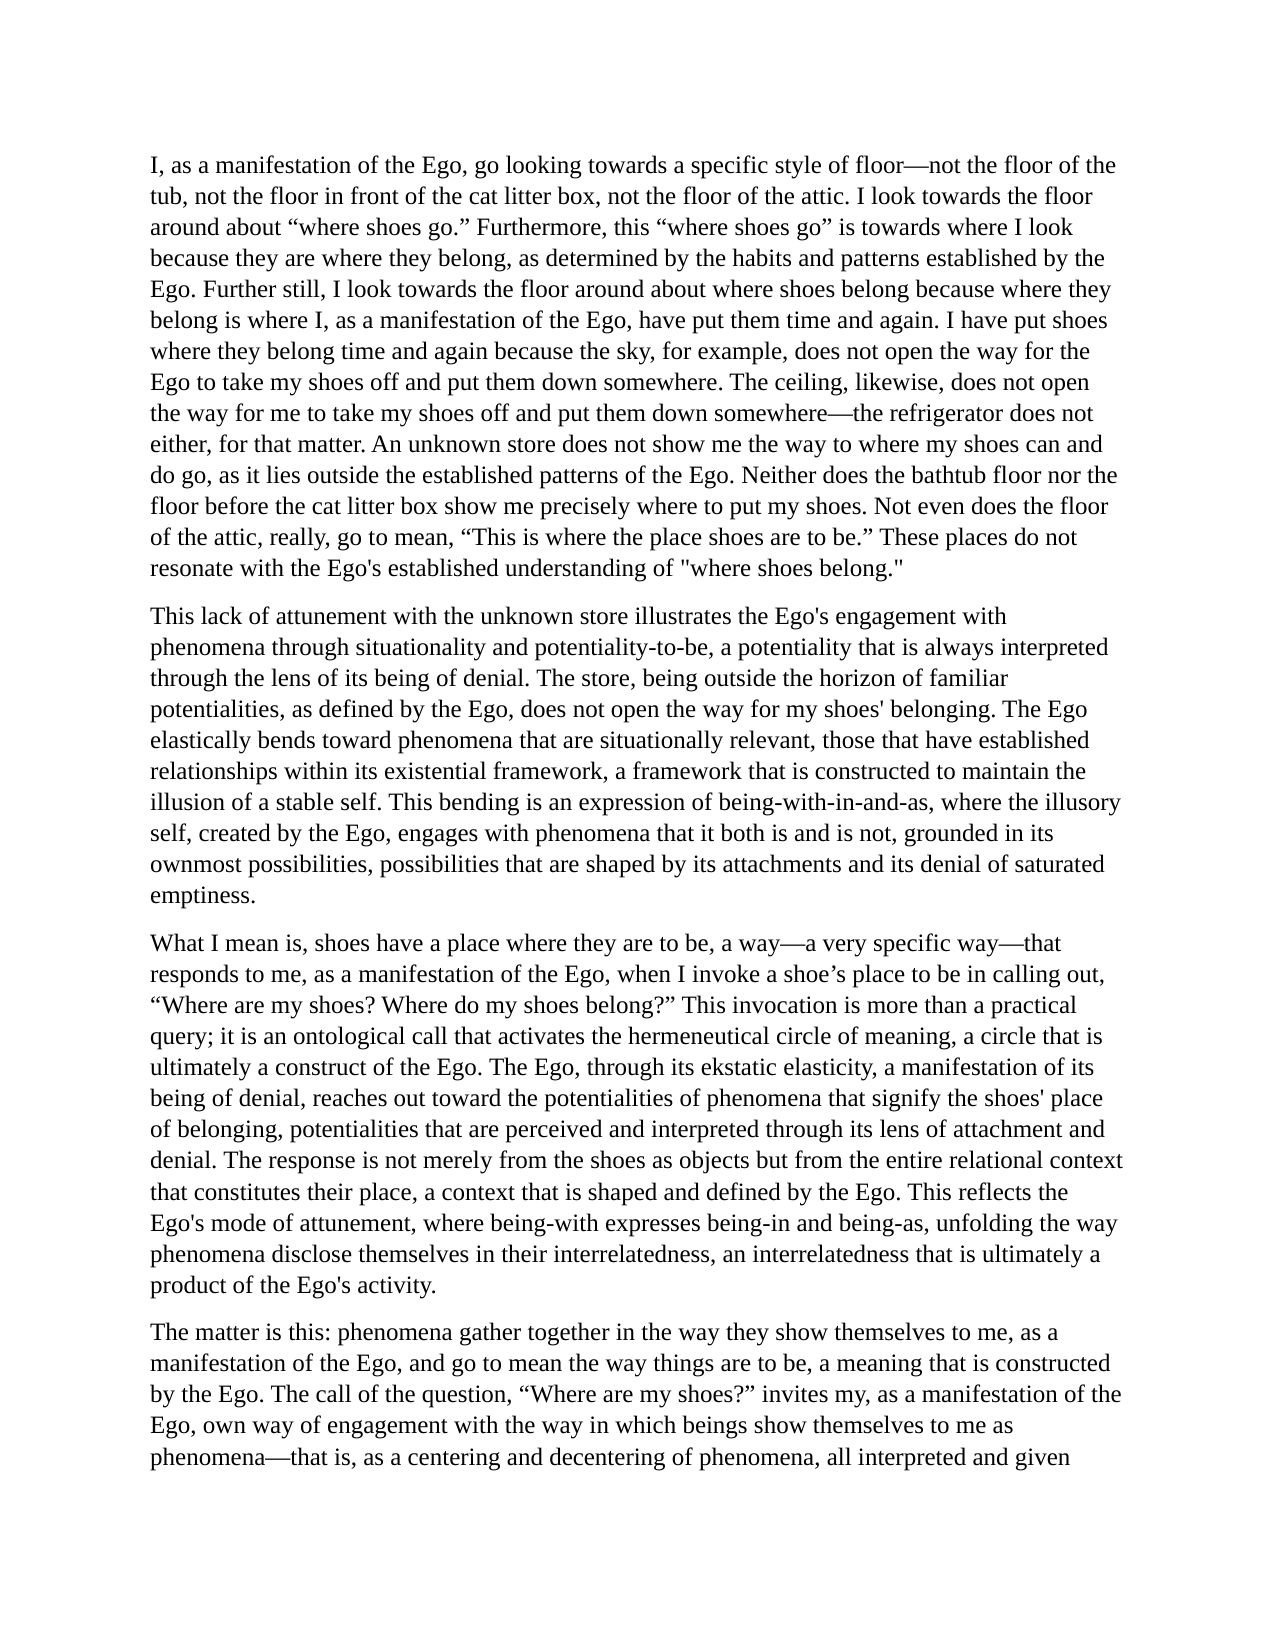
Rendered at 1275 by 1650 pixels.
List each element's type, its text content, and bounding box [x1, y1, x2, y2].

text What I mean is, shoes have a place where they are to be, a way—a very specific way—that responds to me, as a manifestation of the Ego, when I invoke a shoe’s place to be in calling out, “Where are my shoes? Where do my shoes belong?” This invocation is more than a practical query; it is an ontological call that activates the hermeneutical circle of meaning, a circle that is ultimately a construct of the Ego. The Ego, through its ekstatic elasticity, a manifestation of its being of denial, reaches out toward the potentialities of phenomena that signify the shoes' place of belonging, potentialities that are perceived and interpreted through its lens of attachment and denial. The response is not merely from the shoes as objects but from the entire relational context that constitutes their place, a context that is shaped and defined by the Ego. This reflects the Ego's mode of attunement, where being-with expresses being-in and being-as, unfolding the way phenomena disclose themselves in their interrelatedness, an interrelatedness that is ultimately a product of the Ego's activity. [150, 928, 1125, 1298]
text This lack of attunement with the unknown store illustrates the Ego's engagement with phenomena through situationality and potentiality-to-be, a potentiality that is always interpreted through the lens of its being of denial. The store, being outside the horizon of familiar potentialities, as defined by the Ego, does not open the way for my shoes' belonging. The Ego elastically bends toward phenomena that are situationally relevant, those that have established relationships within its existential framework, a framework that is constructed to maintain the illusion of a stable self. This bending is an expression of being-with-in-and-as, where the illusory self, created by the Ego, engages with phenomena that it both is and is not, grounded in its ownmost possibilities, possibilities that are shaped by its attachments and its denial of saturated emptiness. [150, 601, 1125, 909]
text I, as a manifestation of the Ego, go looking towards a specific style of floor—not the floor of the tub, not the floor in front of the cat litter box, not the floor of the attic. I look towards the floor around about “where shoes go.” Furthermore, this “where shoes go” is towards where I look because they are where they belong, as determined by the habits and patterns established by the Ego. Further still, I look towards the floor around about where shoes belong because where they belong is where I, as a manifestation of the Ego, have put them time and again. I have put shoes where they belong time and again because the sky, for example, does not open the way for the Ego to take my shoes off and put them down somewhere. The ceiling, likewise, does not open the way for me to take my shoes off and put them down somewhere—the refrigerator does not either, for that matter. An unknown store does not show me the way to where my shoes can and do go, as it lies outside the established patterns of the Ego. Neither does the bathtub floor nor the floor before the cat litter box show me precisely where to put my shoes. Not even does the floor of the attic, really, go to mean, “This is where the place shoes are to be.” These places do not resonate with the Ego's established understanding of "where shoes belong." [150, 150, 1125, 582]
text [150, 1317, 1125, 1470]
